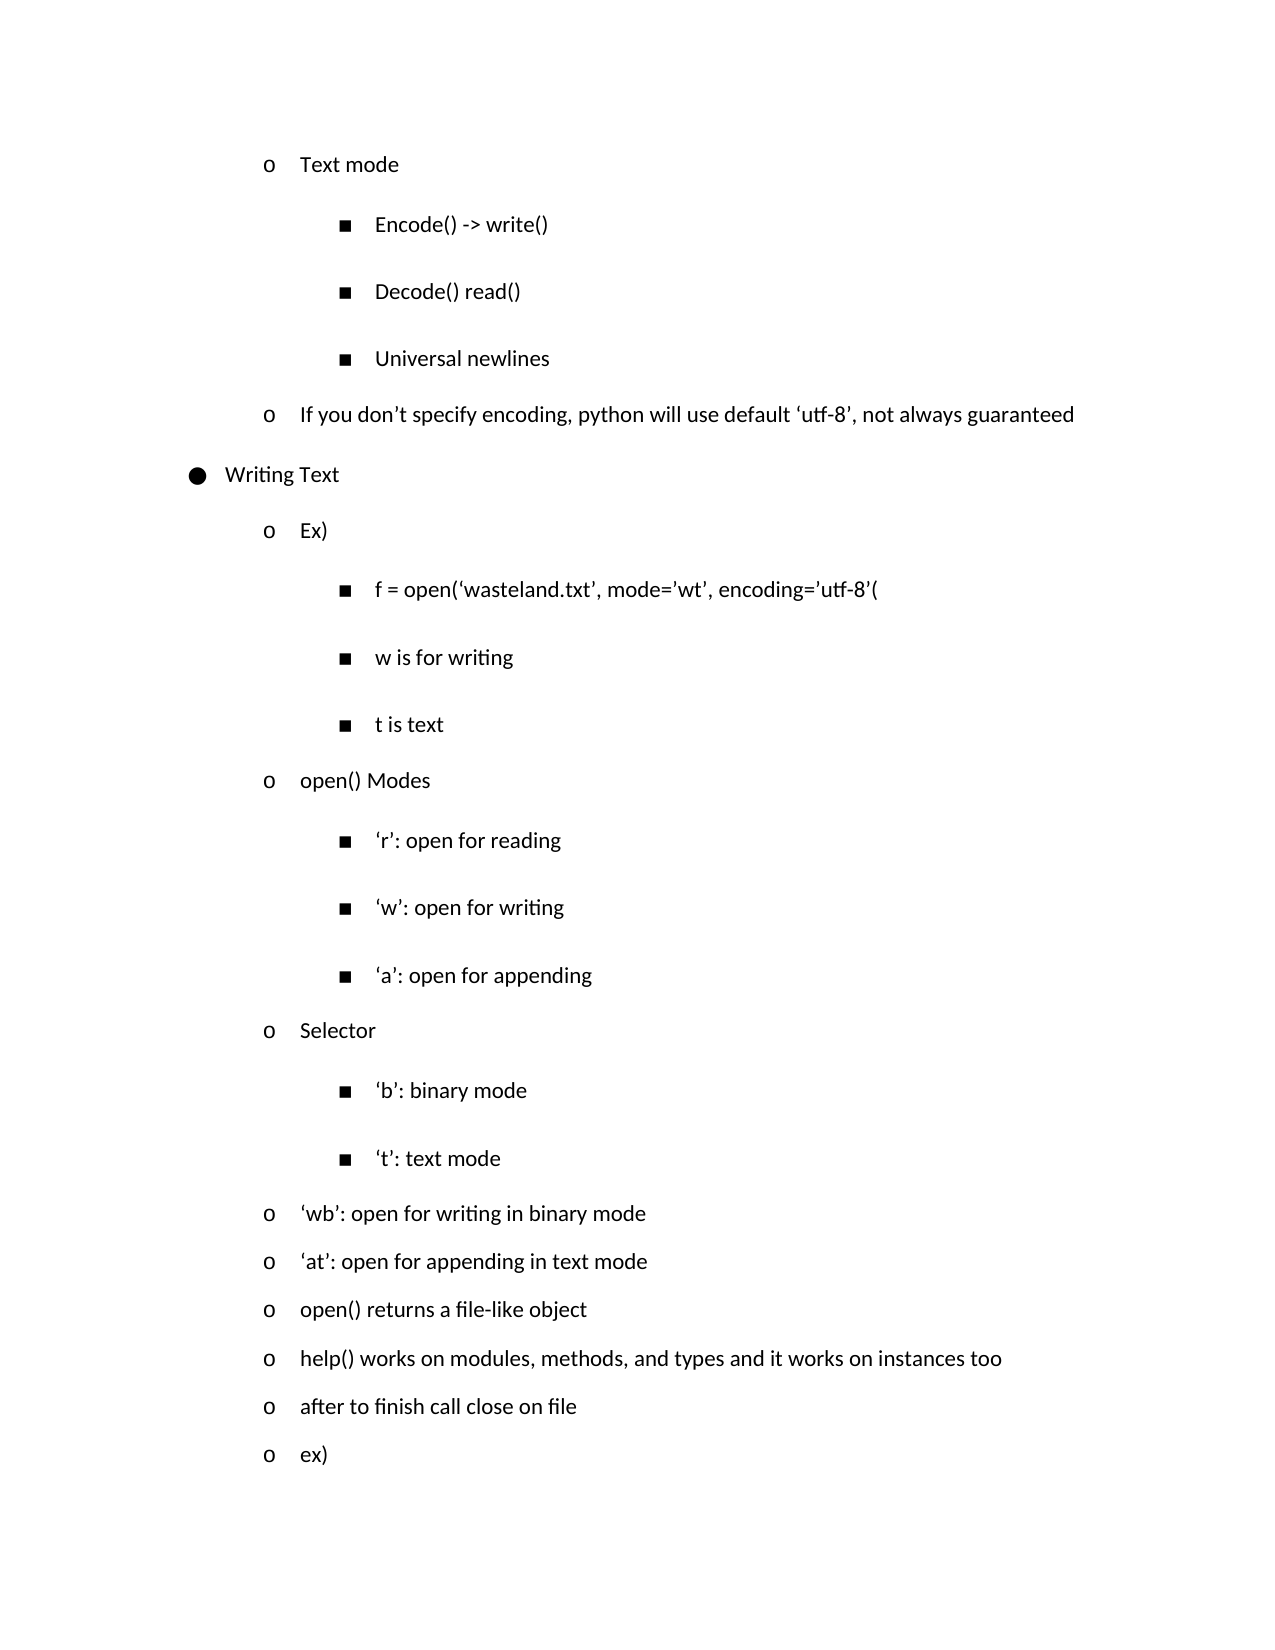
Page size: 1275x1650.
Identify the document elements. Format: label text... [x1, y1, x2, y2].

list ‘b’: binary mode [337, 1064, 1125, 1112]
list ‘t’: text mode [337, 1132, 1125, 1179]
list ‘wb’: open for writing in binary mode [262, 1199, 1125, 1228]
list If you don’t specify encoding, python will use default ‘utf-8’, not always guaranteed [262, 400, 1125, 429]
list Universal newlines [337, 333, 1125, 380]
list help() works on modules, methods, and types and it works on instances too [262, 1344, 1125, 1373]
list ‘w’: open for writing [337, 882, 1125, 929]
list Writing Text [187, 448, 1125, 495]
list w is for writing [337, 631, 1125, 678]
list Text mode [262, 150, 1125, 179]
list after to finish call close on file [262, 1392, 1125, 1421]
list ‘at’: open for appending in text mode [262, 1247, 1125, 1277]
list t is text [337, 699, 1125, 746]
list Selector [262, 1016, 1125, 1046]
list ‘r’: open for reading [337, 814, 1125, 861]
list Encode() -> write() [337, 198, 1125, 245]
list ‘a’: open for appending [337, 949, 1125, 996]
list f = open(‘wasteland.txt’, mode=’wt’, encoding=’utf-8’( [337, 564, 1125, 611]
list ex) [262, 1440, 1125, 1469]
list open() Modes [262, 766, 1125, 795]
list open() returns a file-like object [262, 1296, 1125, 1325]
list Decode() read() [337, 266, 1125, 312]
list Ex) [262, 516, 1125, 545]
